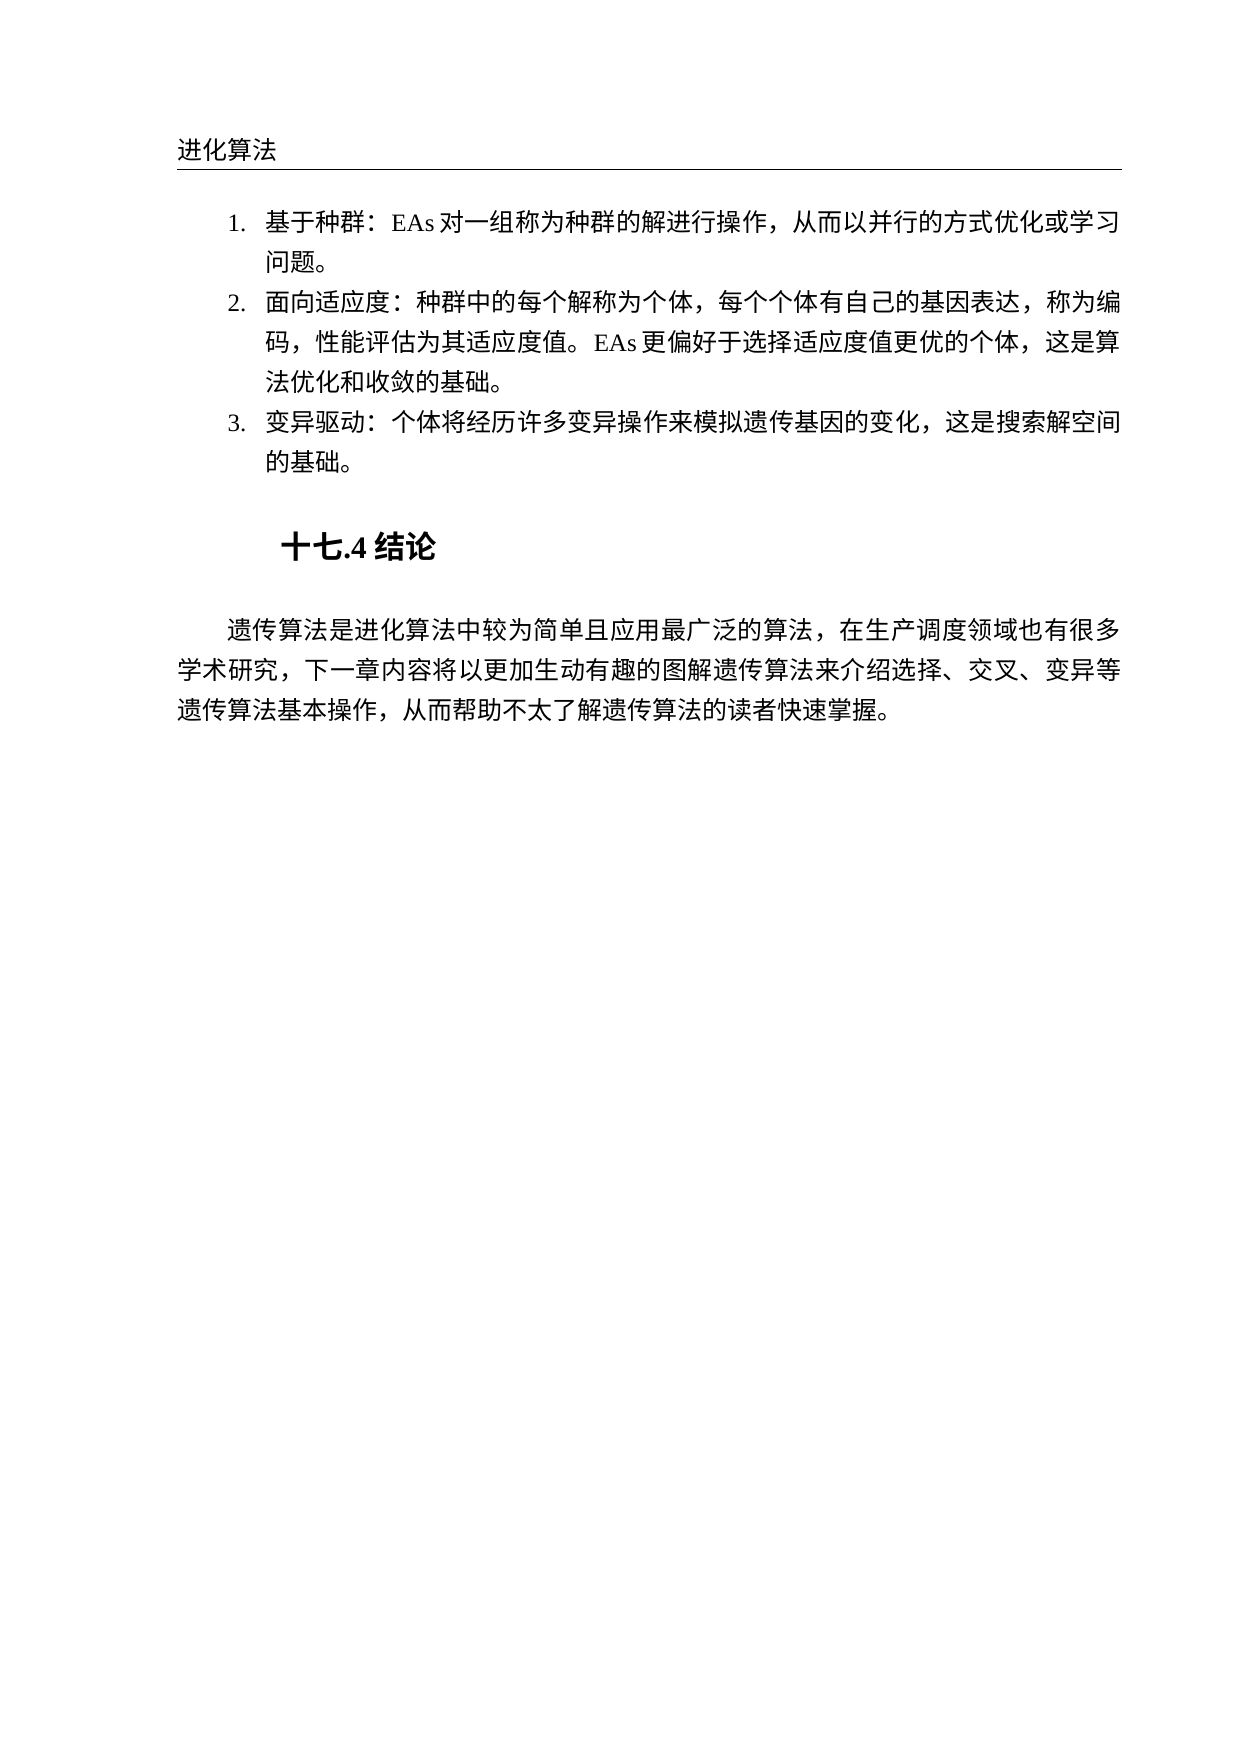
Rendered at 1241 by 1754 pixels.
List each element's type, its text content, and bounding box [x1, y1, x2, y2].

subtitle 结论 [281, 504, 1122, 584]
list 基于种群：EAs对一组称为种群的解进行操作，从而以并行的方式优化或学习问题。 [227, 201, 1122, 281]
list 面向适应度：种群中的每个解称为个体，每个个体有自己的基因表达，称为编码，性能评估为其适应度值。EAs更偏好于选择适应度值更优的个体，这是算法优化和收敛的基础。 [227, 281, 1122, 401]
text 遗传算法是进化算法中较为简单且应用最广泛的算法，在生产调度领域也有很多学术研究，下一章内容将以更加生动有趣的图解遗传算法来介绍选择、交叉、变异等遗传算法基本操作，从而帮助不太了解遗传算法的读者快速掌握。 [177, 608, 1122, 728]
list 变异驱动：个体将经历许多变异操作来模拟遗传基因的变化，这是搜索解空间的基础。 [227, 401, 1122, 481]
